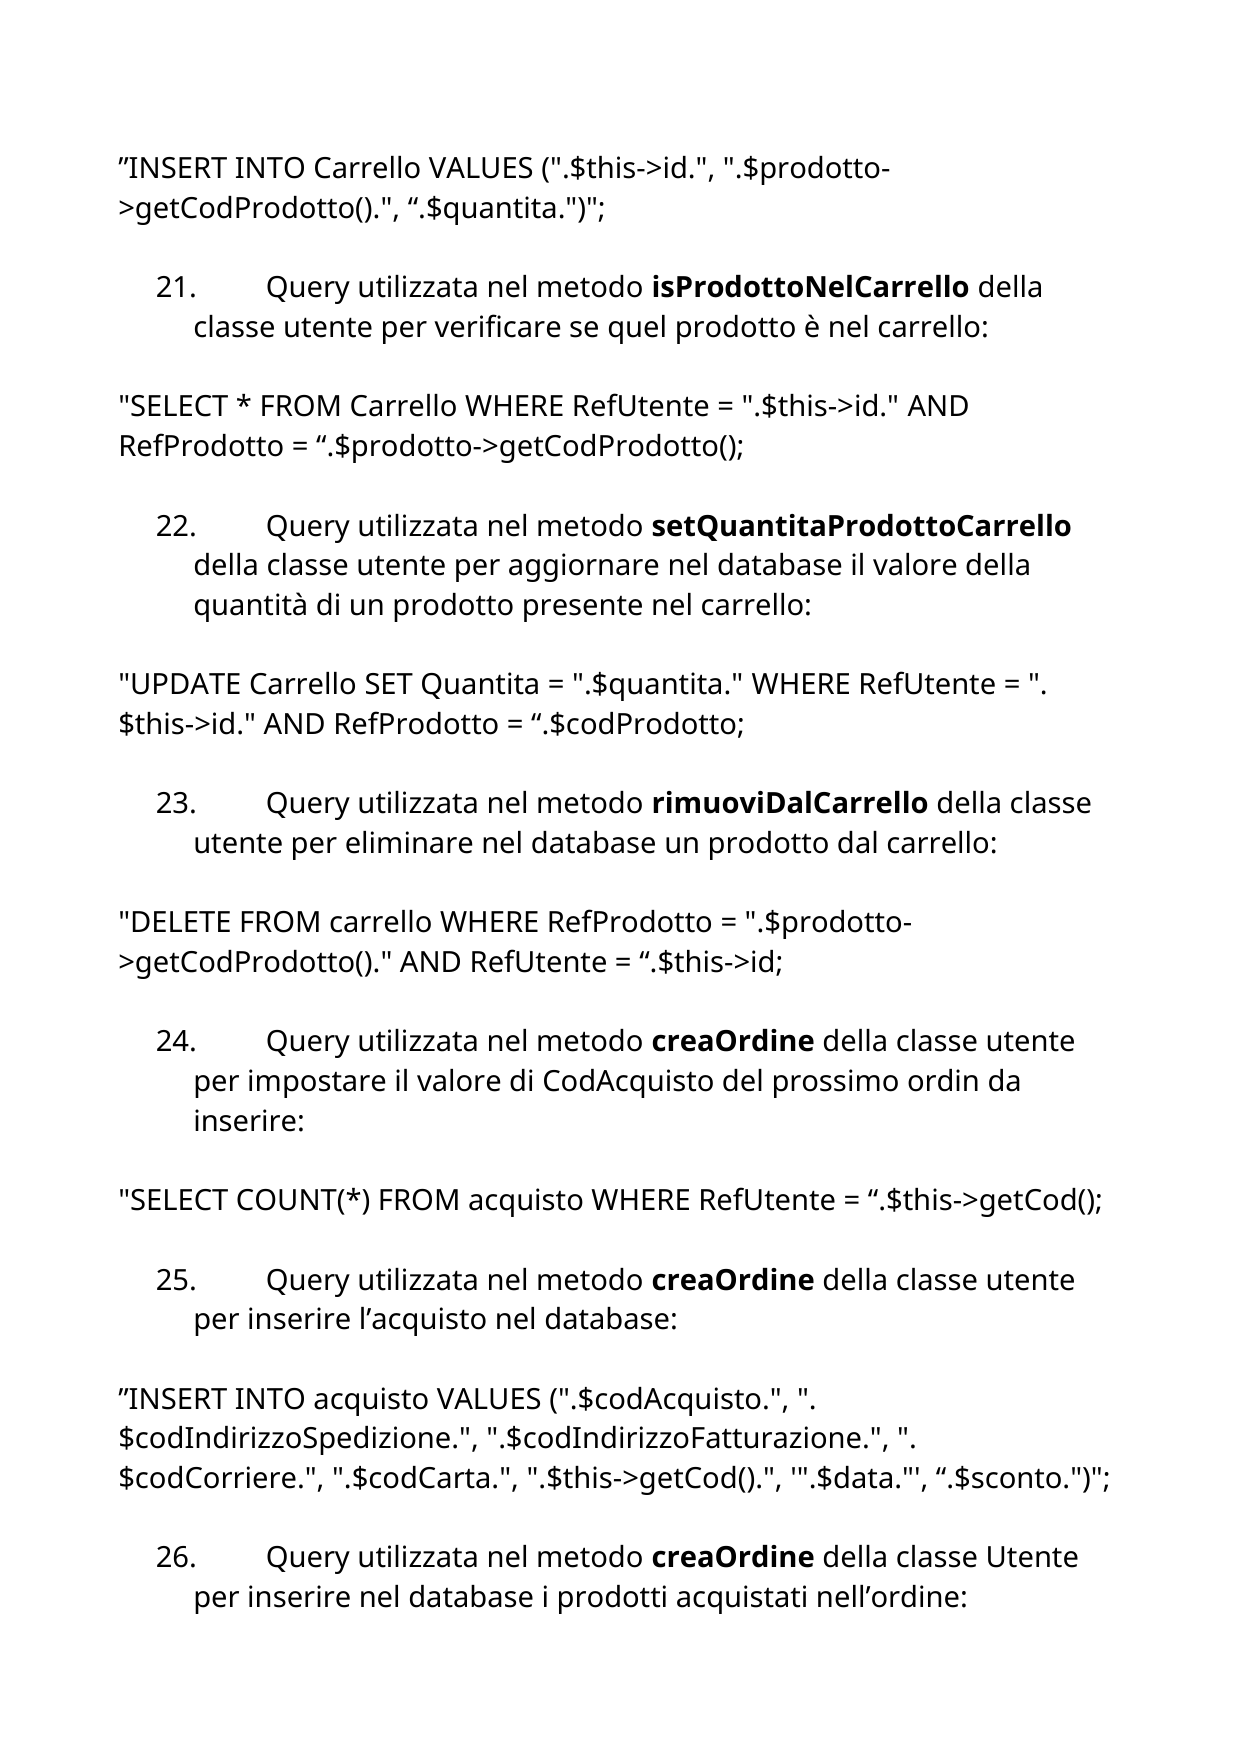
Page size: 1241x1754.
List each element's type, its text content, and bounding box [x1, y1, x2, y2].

list Query utilizzata nel metodo creaOrdine della classe utente per inserire l’acquisto nel database: [156, 1259, 1122, 1338]
text "SELECT * FROM Carrello WHERE RefUtente = ".$this->id." AND RefProdotto = “.$prodotto->getCodProdotto(); [118, 386, 1122, 465]
text ”INSERT INTO Carrello VALUES (".$this->id.", ".$prodotto->getCodProdotto().", “.$quantita.")"; [118, 148, 1122, 227]
text "SELECT COUNT(*) FROM acquisto WHERE RefUtente = “.$this->getCod(); [118, 1179, 1122, 1219]
text ”INSERT INTO acquisto VALUES (".$codAcquisto.", ".$codIndirizzoSpedizione.", ".$codIndirizzoFatturazione.", ".$codCorriere.", ".$codCarta.", ".$this->getCod().", '".$data."', “.$sconto.")"; [118, 1378, 1122, 1497]
text "UPDATE Carrello SET Quantita = ".$quantita." WHERE RefUtente = ".$this->id." AND RefProdotto = “.$codProdotto; [118, 663, 1122, 743]
list Query utilizzata nel metodo isProdottoNelCarrello della classe utente per verificare se quel prodotto è nel carrello: [156, 267, 1122, 346]
text "DELETE FROM carrello WHERE RefProdotto = ".$prodotto->getCodProdotto()." AND RefUtente = “.$this->id; [118, 902, 1122, 981]
list Query utilizzata nel metodo creaOrdine della classe Utente per inserire nel database i prodotti acquistati nell’ordine: [156, 1537, 1122, 1616]
list Query utilizzata nel metodo rimuoviDalCarrello della classe utente per eliminare nel database un prodotto dal carrello: [156, 783, 1122, 862]
list Query utilizzata nel metodo creaOrdine della classe utente per impostare il valore di CodAcquisto del prossimo ordin da inserire: [156, 1021, 1122, 1140]
list Query utilizzata nel metodo setQuantitaProdottoCarrello della classe utente per aggiornare nel database il valore della quantità di un prodotto presente nel carrello: [156, 505, 1122, 624]
